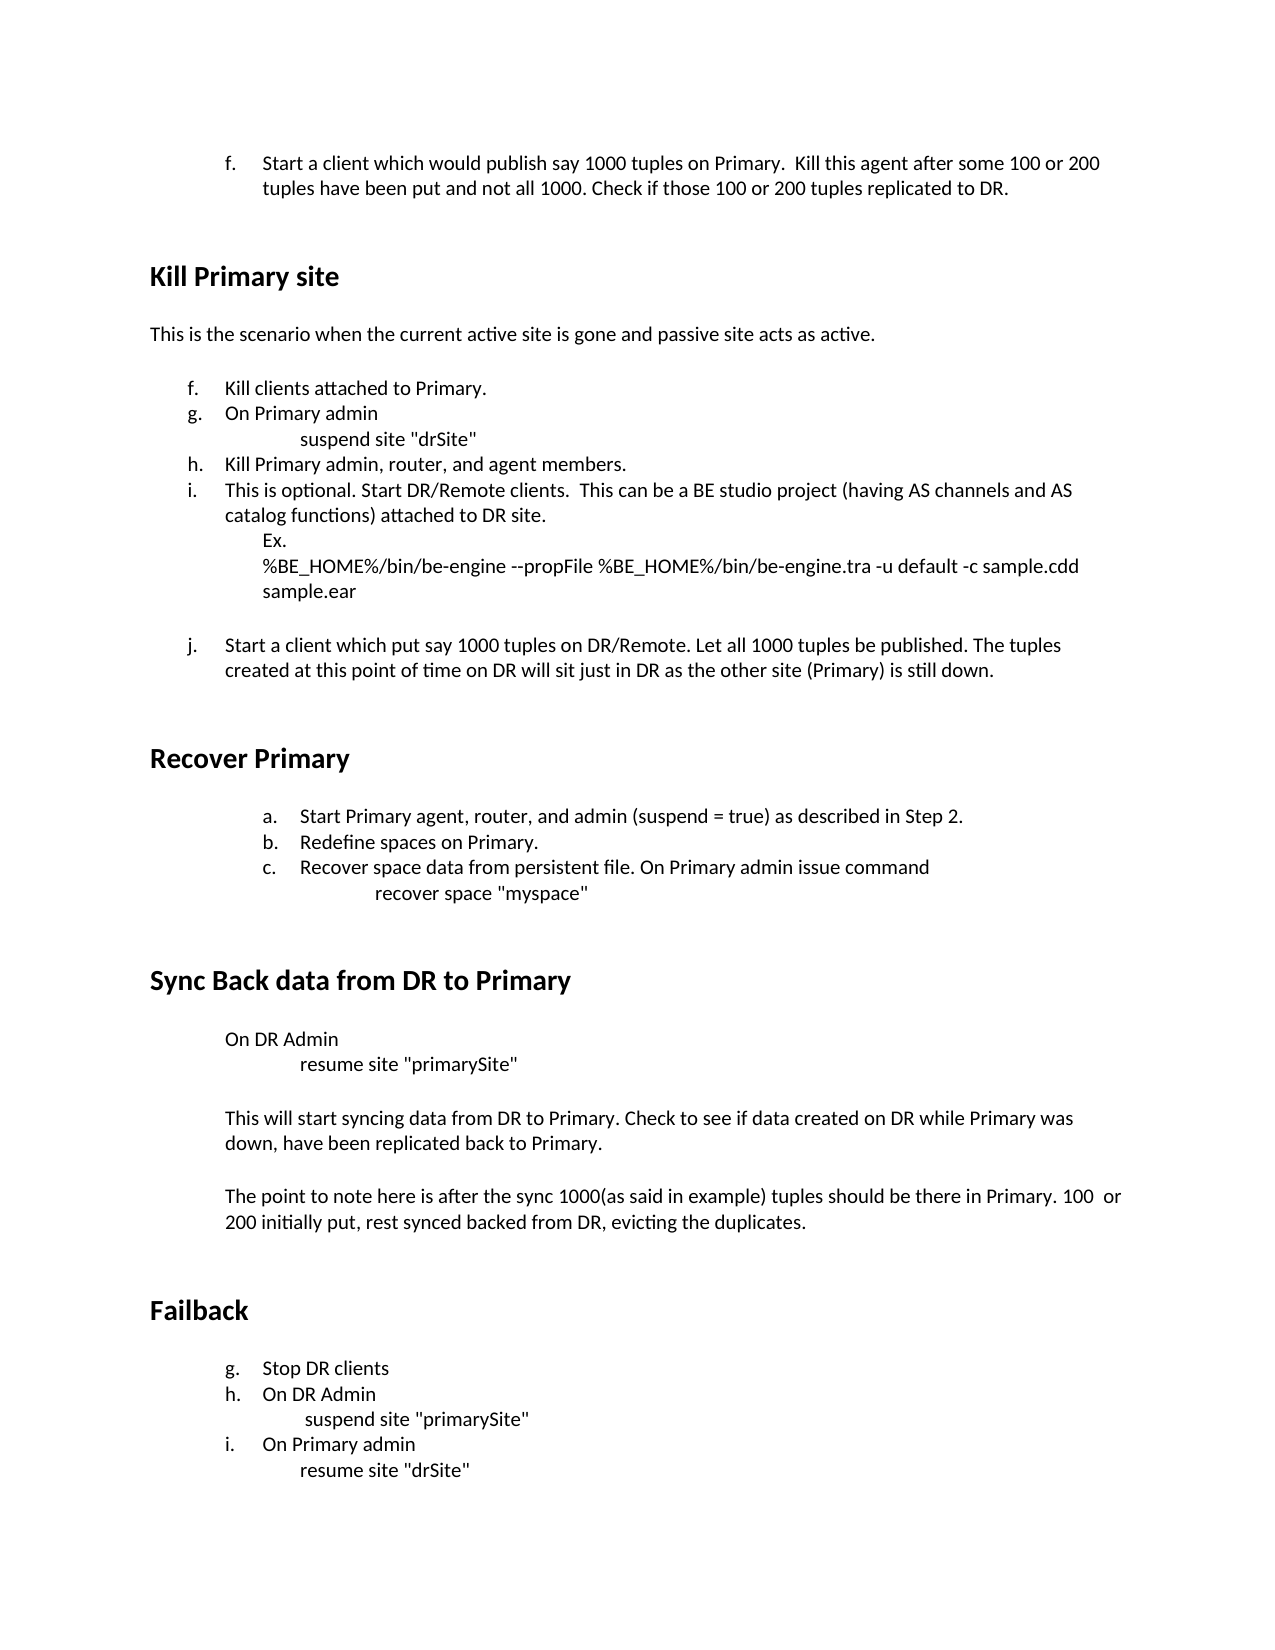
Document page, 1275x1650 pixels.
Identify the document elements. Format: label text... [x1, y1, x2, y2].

text suspend site "primarySite" [300, 1406, 1125, 1432]
text This is the scenario when the current active site is gone and passive site acts as active. [150, 322, 1125, 347]
list On Primary admin [225, 1432, 1125, 1457]
list Start Primary agent, router, and admin (suspend = true) as described in Step 2. [262, 803, 1125, 829]
text %BE_HOME%/bin/be-engine --propFile %BE_HOME%/bin/be-engine.tra -u default -c sample.cdd sample.ear [262, 553, 1125, 604]
list Kill Primary admin, router, and agent members. [187, 451, 1125, 477]
text recover space "myspace" [300, 880, 1125, 905]
list Kill clients attached to Primary. [187, 375, 1125, 401]
text resume site "drSite" [300, 1457, 1125, 1482]
list Redefine spaces on Primary. [262, 829, 1125, 854]
subtitle Kill Primary site [150, 258, 1125, 294]
list On Primary admin [187, 401, 1125, 426]
subtitle Sync Back data from DR to Primary [150, 962, 1125, 998]
list Start a client which put say 1000 tuples on DR/Remote. Let all 1000 tuples be published. The tuples created at this point of time on DR will sit just in DR as the other site (Primary) is still down. [187, 632, 1125, 683]
subtitle Recover Primary [150, 740, 1125, 776]
list Start a client which would publish say 1000 tuples on Primary. Kill this agent after some 100 or 200 tuples have been put and not all 1000. Check if those 100 or 200 tuples replicated to DR. [225, 150, 1125, 201]
list This is optional. Start DR/Remote clients. This can be a BE studio project (having AS channels and AS catalog functions) attached to DR site. [187, 477, 1125, 528]
text This will start syncing data from DR to Primary. Check to see if data created on DR while Primary was down, have been replicated back to Primary. [225, 1105, 1125, 1156]
list Recover space data from persistent file. On Primary admin issue command [262, 854, 1125, 880]
list Stop DR clients [225, 1355, 1125, 1381]
text On DR Admin [150, 1026, 1125, 1051]
text resume site "primarySite" [150, 1051, 1125, 1077]
text Ex. [262, 528, 1125, 553]
text The point to note here is after the sync 1000(as said in example) tuples should be there in Primary. 100 or 200 initially put, rest synced backed from DR, evicting the duplicates. [225, 1184, 1125, 1234]
text suspend site "drSite" [225, 426, 1125, 451]
subtitle Failback [150, 1292, 1125, 1327]
list On DR Admin [225, 1381, 1125, 1406]
